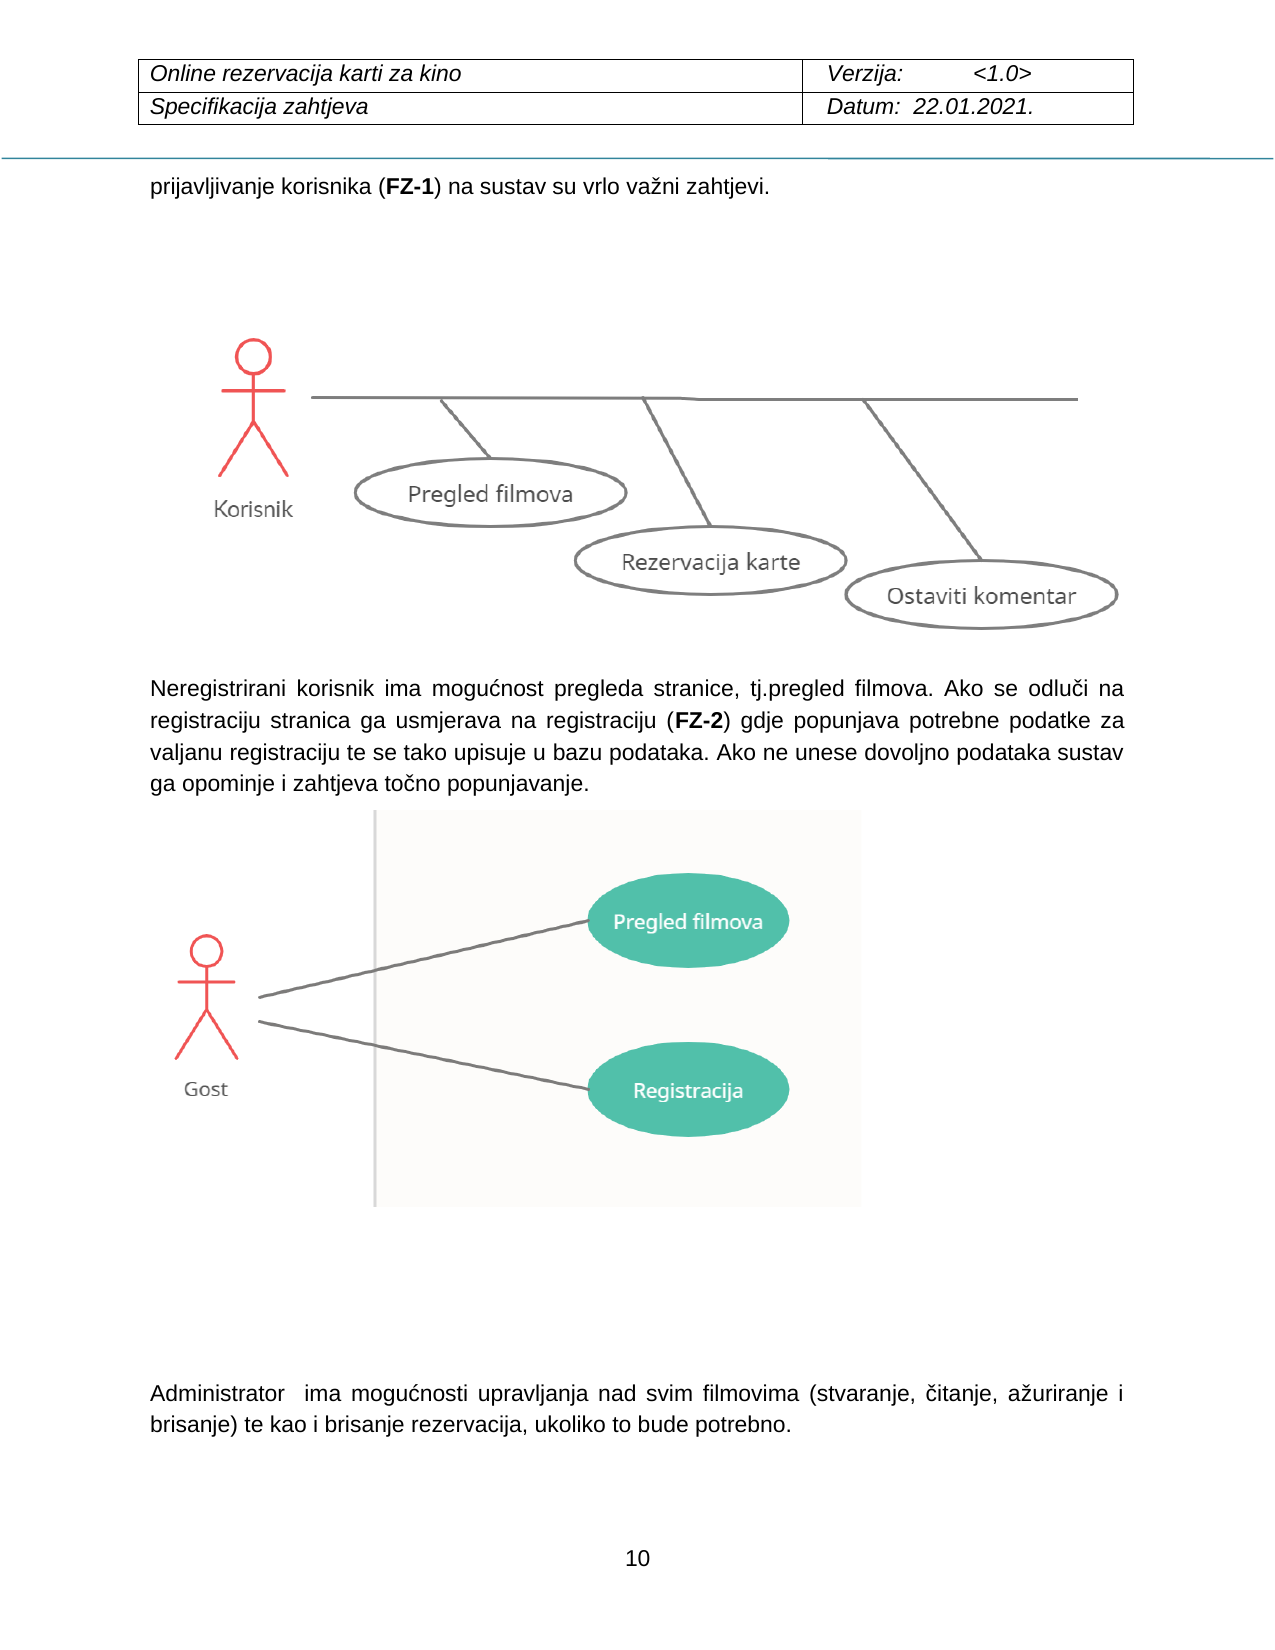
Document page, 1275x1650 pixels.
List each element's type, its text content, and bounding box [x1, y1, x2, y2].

picture [150, 810, 862, 1207]
text Administrator ima mogućnosti upravljanja nad svim filmovima (stvaranje, čitanje, ažuriranje i brisanje) te kao i brisanje rezervacija, ukoliko to bude potrebno. [150, 1380, 1125, 1438]
picture [150, 253, 1125, 662]
text Neregistrirani korisnik ima mogućnost pregleda stranice, tj.pregled filmova. Ako se odluči na registraciju stranica ga usmjerava na registraciju (FZ-2) gdje popunjava potrebne podatke za valjanu registraciju te se tako upisuje u bazu podataka. Ako ne unese dovoljno podataka sustav ga opominje i zahtjeva točno popunjavanje. [150, 675, 1125, 796]
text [150, 173, 1125, 199]
